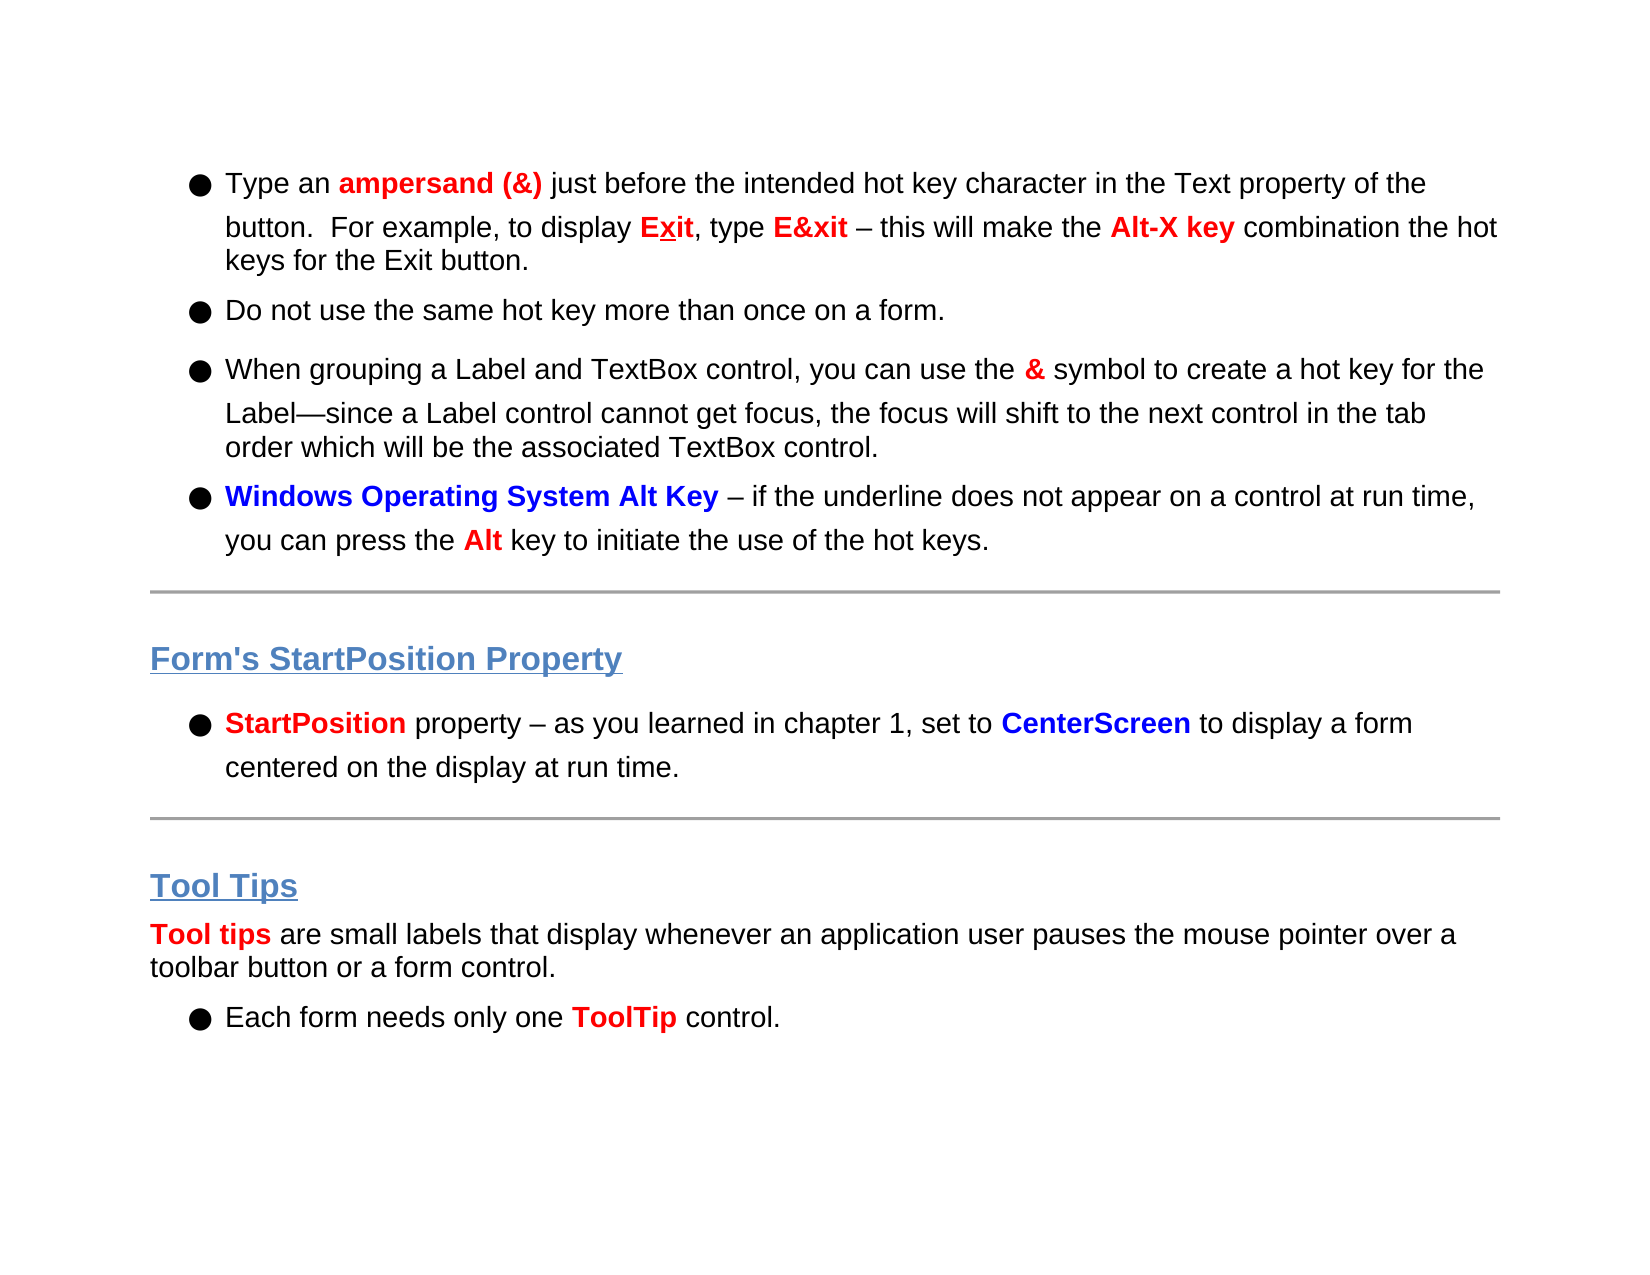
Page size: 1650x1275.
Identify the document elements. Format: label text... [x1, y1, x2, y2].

list Type an ampersand (&) just before the intended hot key character in the Text property of the button. For example, to display Exit, type E&xit – this will make the Alt-X key combination the hot keys for the Exit button. [187, 150, 1500, 277]
list When grouping a Label and TextBox control, you can use the & symbol to create a hot key for the Label—since a Label control cannot get focus, the focus will shift to the next control in the tab order which will be the associated TextBox control. [187, 337, 1500, 463]
list Each form needs only one ToolTip control. [187, 984, 1500, 1044]
list Windows Operating System Alt Key – if the underline does not appear on a control at run time, you can press the Alt key to initiate the use of the hot keys. [187, 463, 1500, 557]
text Tool tips are small labels that display whenever an application user pauses the mouse pointer over a toolbar button or a form control. [150, 917, 1500, 984]
list StartPosition property – as you learned in chapter 1, set to CenterScreen to display a form centered on the display at run time. [187, 690, 1500, 783]
text Tool Tips [150, 866, 1500, 904]
text Form's StartPosition Property [150, 639, 1500, 678]
list Do not use the same hot key more than once on a form. [187, 277, 1500, 337]
